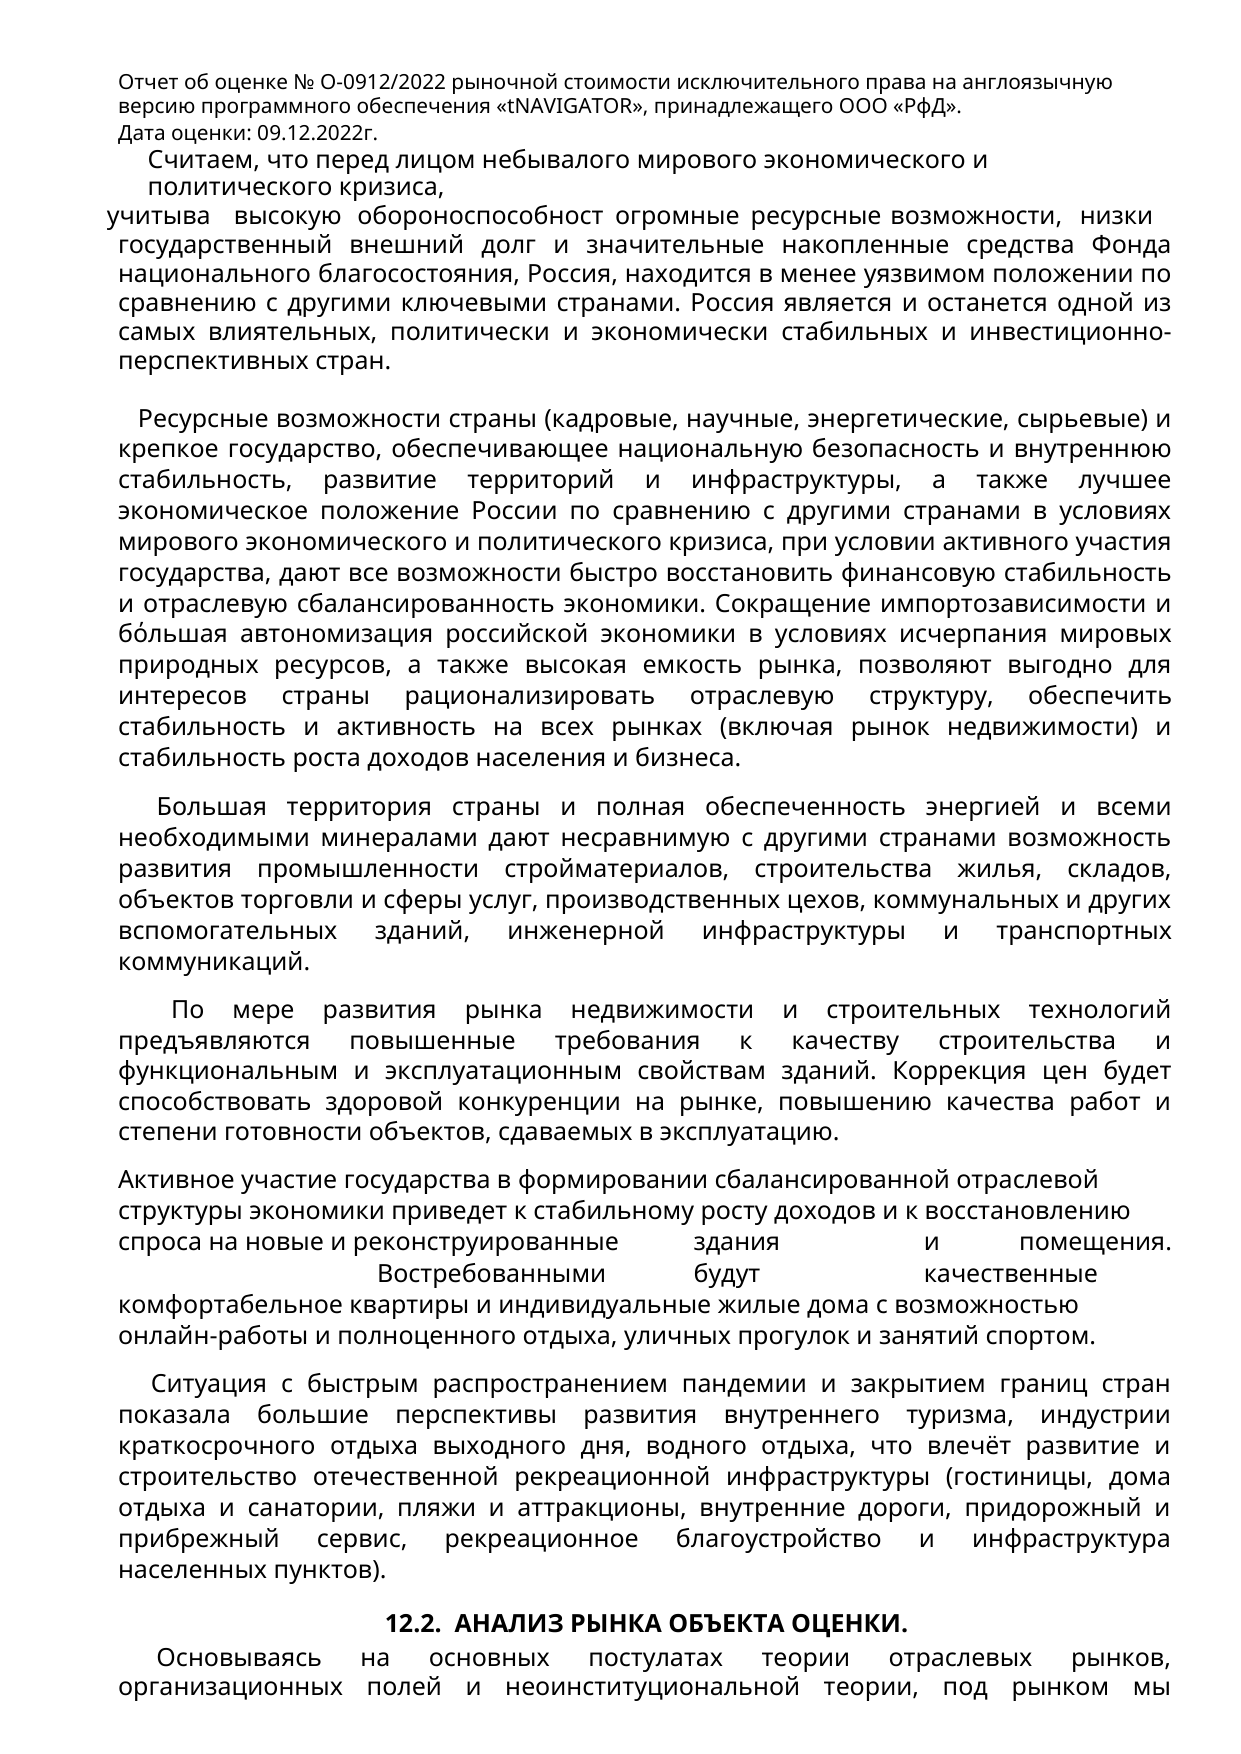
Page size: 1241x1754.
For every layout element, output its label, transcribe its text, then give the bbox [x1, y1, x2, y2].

text Отчет об оценке № О-0912/2022 рыночной стоимости исключительного права на англоязычную версию программного обеспечения «tNAVIGATOR», принадлежащего ООО «РфД». [118, 71, 1175, 118]
table_header огромные [610, 202, 745, 231]
table_header учитывая [107, 202, 224, 231]
table_header обороноспособность, [351, 202, 609, 231]
table_header высокую [224, 202, 351, 231]
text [118, 1644, 1172, 1701]
table_header возможности, [887, 202, 1066, 231]
text Большая территория страны и полная обеспеченность энергией и всеми необходимыми минералами дают несравнимую с другими странами возможность развития промышленности стройматериалов, строительства жилья, складов, объектов торговли и сферы услуг, производственных цехов, коммунальных и других вспомогательных зданий, инженерной инфраструктуры и транспортных коммуникаций. [118, 791, 1173, 977]
table_header ресурсные [745, 202, 887, 231]
text Ситуация с быстрым распространением пандемии и закрытием границ стран показала большие перспективы развития внутреннего туризма, индустрии краткосрочного отдыха выходного дня, водного отдыха, что влечёт развитие и строительство отечественной рекреационной инфраструктуры (гостиницы, дома отдыха и санатории, пляжи и аттракционы, внутренние дороги, придорожный и прибрежный сервис, рекреационное благоустройство и инфраструктура населенных пунктов). [118, 1368, 1172, 1585]
text Считаем, что перед лицом небывалого мирового экономического и политического кризиса, [147, 146, 1175, 201]
text Ресурсные возможности страны (кадровые, научные, энергетические, сырьевые) и крепкое государство, обеспечивающее национальную безопасность и внутреннюю стабильность, развитие территорий и инфраструктуры, а также лучшее экономическое положение России по сравнению с другими странами в условиях мирового экономического и политического кризиса, при условии активного участия государства, дают все возможности быстро восстановить финансовую стабильность и отраслевую сбалансированность экономики. Сокращение импортозависимости и бόльшая автономизация российской экономики в условиях исчерпания мировых природных ресурсов, а также высокая емкость рынка, позволяют выгодно для интересов страны рационализировать отраслевую структуру, обеспечить стабильность и активность на всех рынках (включая рынок недвижимости) и стабильность роста доходов населения и бизнеса. [118, 402, 1173, 772]
text Дата оценки: 09.12.2022г. [118, 118, 1175, 146]
text 12.2. АНАЛИЗ РЫНКА ОБЪЕКТА ОЦЕНКИ. [118, 1604, 1175, 1639]
table_header низкий [1066, 202, 1162, 231]
text государственный внешний долг и значительные накопленные средства Фонда национального благосостояния, Россия, находится в менее уязвимом положении по сравнению с другими ключевыми странами. Россия является и останется одной из самых влиятельных, политически и экономически стабильных и инвестиционно-перспективных стран. [118, 231, 1172, 376]
text Активное участие государства в формировании сбалансированной отраслевой структуры экономики приведет к стабильному росту доходов и к восстановлению спроса на новые и реконструированные здания и помещения. Востребованными будут качественные комфортабельное квартиры и индивидуальные жилые дома с возможностью онлайн-работы и полноценного отдыха, уличных прогулок и занятий спортом. [118, 1163, 1175, 1351]
text По мере развития рынка недвижимости и строительных технологий предъявляются повышенные требования к качеству строительства и функциональным и эксплуатационным свойствам зданий. Коррекция цен будет способствовать здоровой конкуренции на рынке, повышению качества работ и степени готовности объектов, сдаваемых в эксплуатацию. [118, 994, 1172, 1147]
